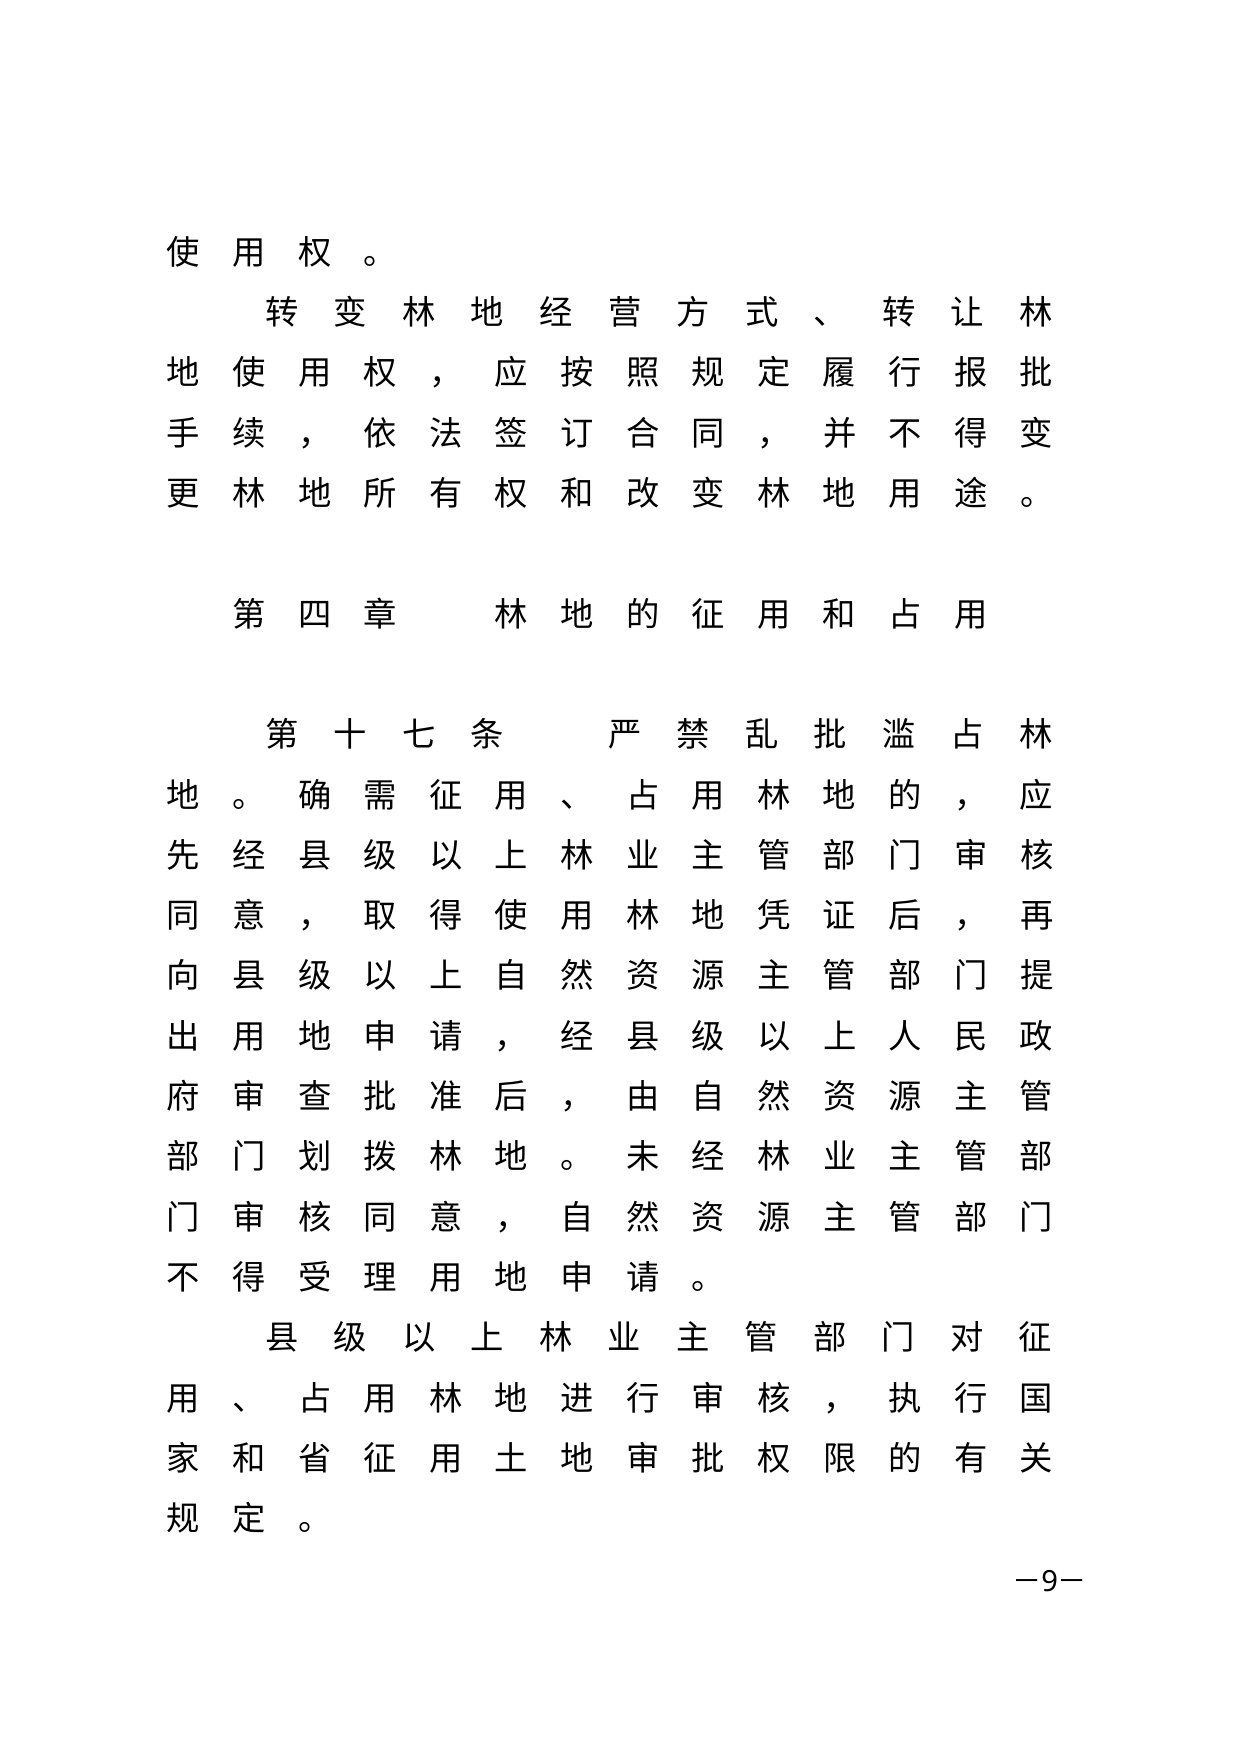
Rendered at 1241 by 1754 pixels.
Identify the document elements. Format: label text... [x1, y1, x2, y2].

text 第四章 林地的征用和占用 [167, 581, 1085, 642]
text 第十七条 严禁乱批滥占林地。确需征用、占用林地的，应先经县级以上林业主管部门审核同意，取得使用林地凭证后，再向县级以上自然资源主管部门提出用地申请，经县级以上人民政府审查批准后，由自然资源主管部门划拨林地。未经林业主管部门审核同意，自然资源主管部门不得受理用地申请。 [167, 702, 1085, 1305]
text 第十六条 林地使用者按照有关规定，可以通过承包、转包、联营、股份合作等方式经营林地，可以开办私营林场和合作林场，可以有偿转让宜林荒山、荒地的使用权。 [167, 219, 1085, 280]
text 县级以上林业主管部门对征用、占用林地进行审核，执行国家和省征用土地审批权限的有关规定。 [167, 1305, 1085, 1546]
text 转变林地经营方式、转让林地使用权，应按照规定履行报批手续，依法签订合同，并不得变更林地所有权和改变林地用途。 [167, 280, 1085, 521]
